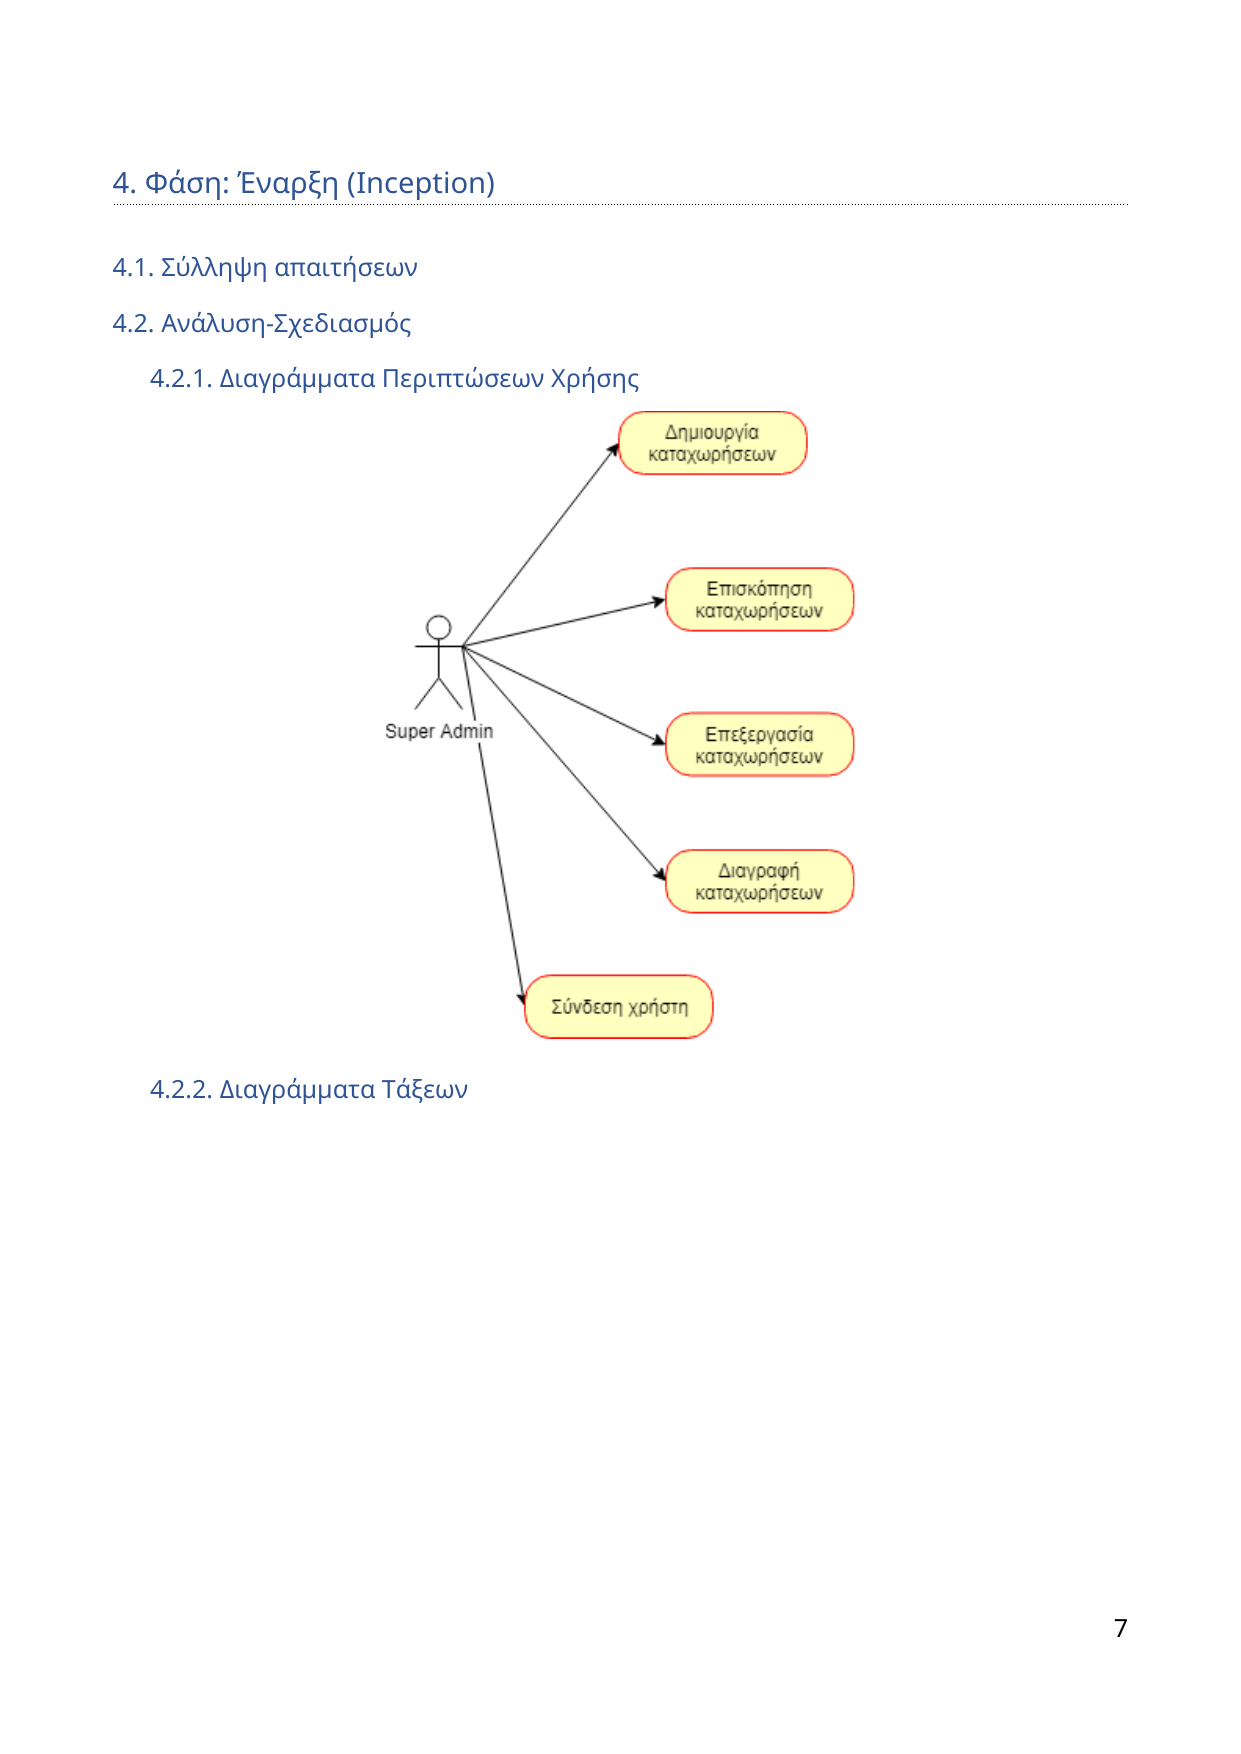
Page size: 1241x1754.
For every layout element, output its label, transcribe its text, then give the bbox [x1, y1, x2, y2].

subtitle Σύλληψη απαιτήσεων [112, 250, 1128, 284]
subtitle Φάση: Έναρξη (Inception) [112, 162, 1128, 205]
subtitle Ανάλυση-Σχεδιασμός [112, 305, 1128, 339]
subtitle Διαγράμματα Περιπτώσεων Χρήσης [150, 361, 1128, 394]
picture [385, 411, 855, 1039]
subtitle Διαγράμματα Τάξεων [150, 1072, 1128, 1106]
